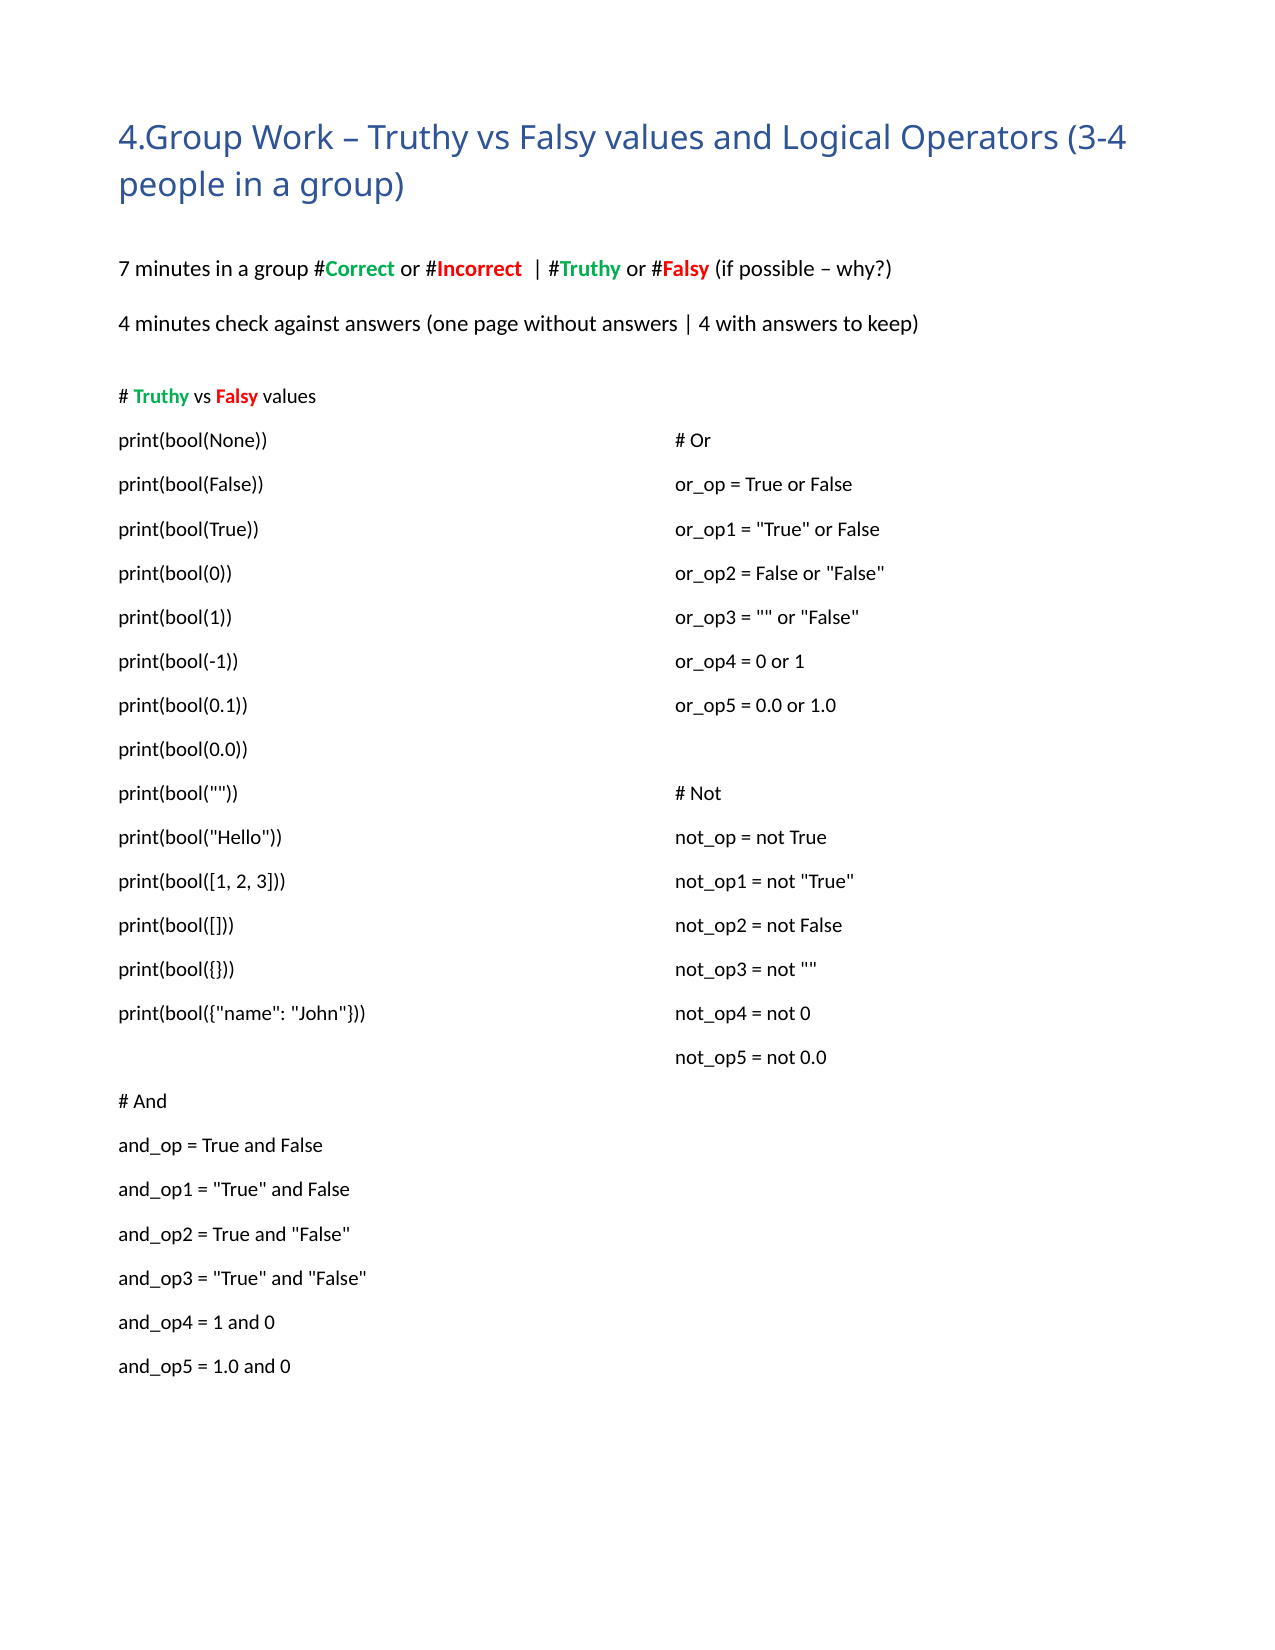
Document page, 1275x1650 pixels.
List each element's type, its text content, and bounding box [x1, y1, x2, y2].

text and_op4 = 1 and 0 [118, 1309, 600, 1334]
text and_op1 = "True" and False [118, 1177, 600, 1202]
text not_op = not True [675, 824, 1157, 849]
text print(bool(-1)) [118, 648, 600, 673]
text or_op5 = 0.0 or 1.0 [675, 692, 1157, 717]
text print(bool("")) [118, 780, 600, 806]
text and_op2 = True and "False" [118, 1221, 600, 1246]
text 7 minutes in a group #Correct or #Incorrect | #Truthy or #Falsy (if possible – why?) [118, 254, 1157, 282]
text print(bool(0.0)) [118, 736, 600, 761]
text print(bool(True)) [118, 516, 600, 541]
text print(bool({"name": "John"})) [118, 1000, 600, 1026]
text # Not [675, 780, 1157, 806]
subtitle 4.Group Work – Truthy vs Falsy values and Logical Operators (3-4 people in a group) [118, 114, 1157, 206]
text not_op2 = not False [675, 912, 1157, 938]
text print(bool(None)) [118, 428, 600, 453]
text not_op1 = not "True" [675, 868, 1157, 894]
text print(bool(0)) [118, 560, 600, 585]
text print(bool(False)) [118, 472, 600, 497]
text not_op5 = not 0.0 [675, 1044, 1157, 1070]
text print(bool({})) [118, 956, 600, 982]
text not_op4 = not 0 [675, 1000, 1157, 1026]
text 4 minutes check against answers (one page without answers | 4 with answers to keep) [118, 309, 1157, 337]
text print(bool("Hello")) [118, 824, 600, 849]
text print(bool(0.1)) [118, 692, 600, 717]
text or_op3 = "" or "False" [675, 604, 1157, 629]
text # Truthy vs Falsy values [118, 383, 600, 409]
text # Or [675, 428, 1157, 453]
text or_op1 = "True" or False [675, 516, 1157, 541]
text or_op = True or False [675, 472, 1157, 497]
text and_op = True and False [118, 1133, 600, 1158]
text # And [118, 1088, 600, 1114]
text print(bool([1, 2, 3])) [118, 868, 600, 894]
text print(bool([])) [118, 912, 600, 938]
text print(bool(1)) [118, 604, 600, 629]
text not_op3 = not "" [675, 956, 1157, 982]
text and_op5 = 1.0 and 0 [118, 1353, 600, 1378]
text and_op3 = "True" and "False" [118, 1265, 600, 1290]
text or_op4 = 0 or 1 [675, 648, 1157, 673]
text or_op2 = False or "False" [675, 560, 1157, 585]
